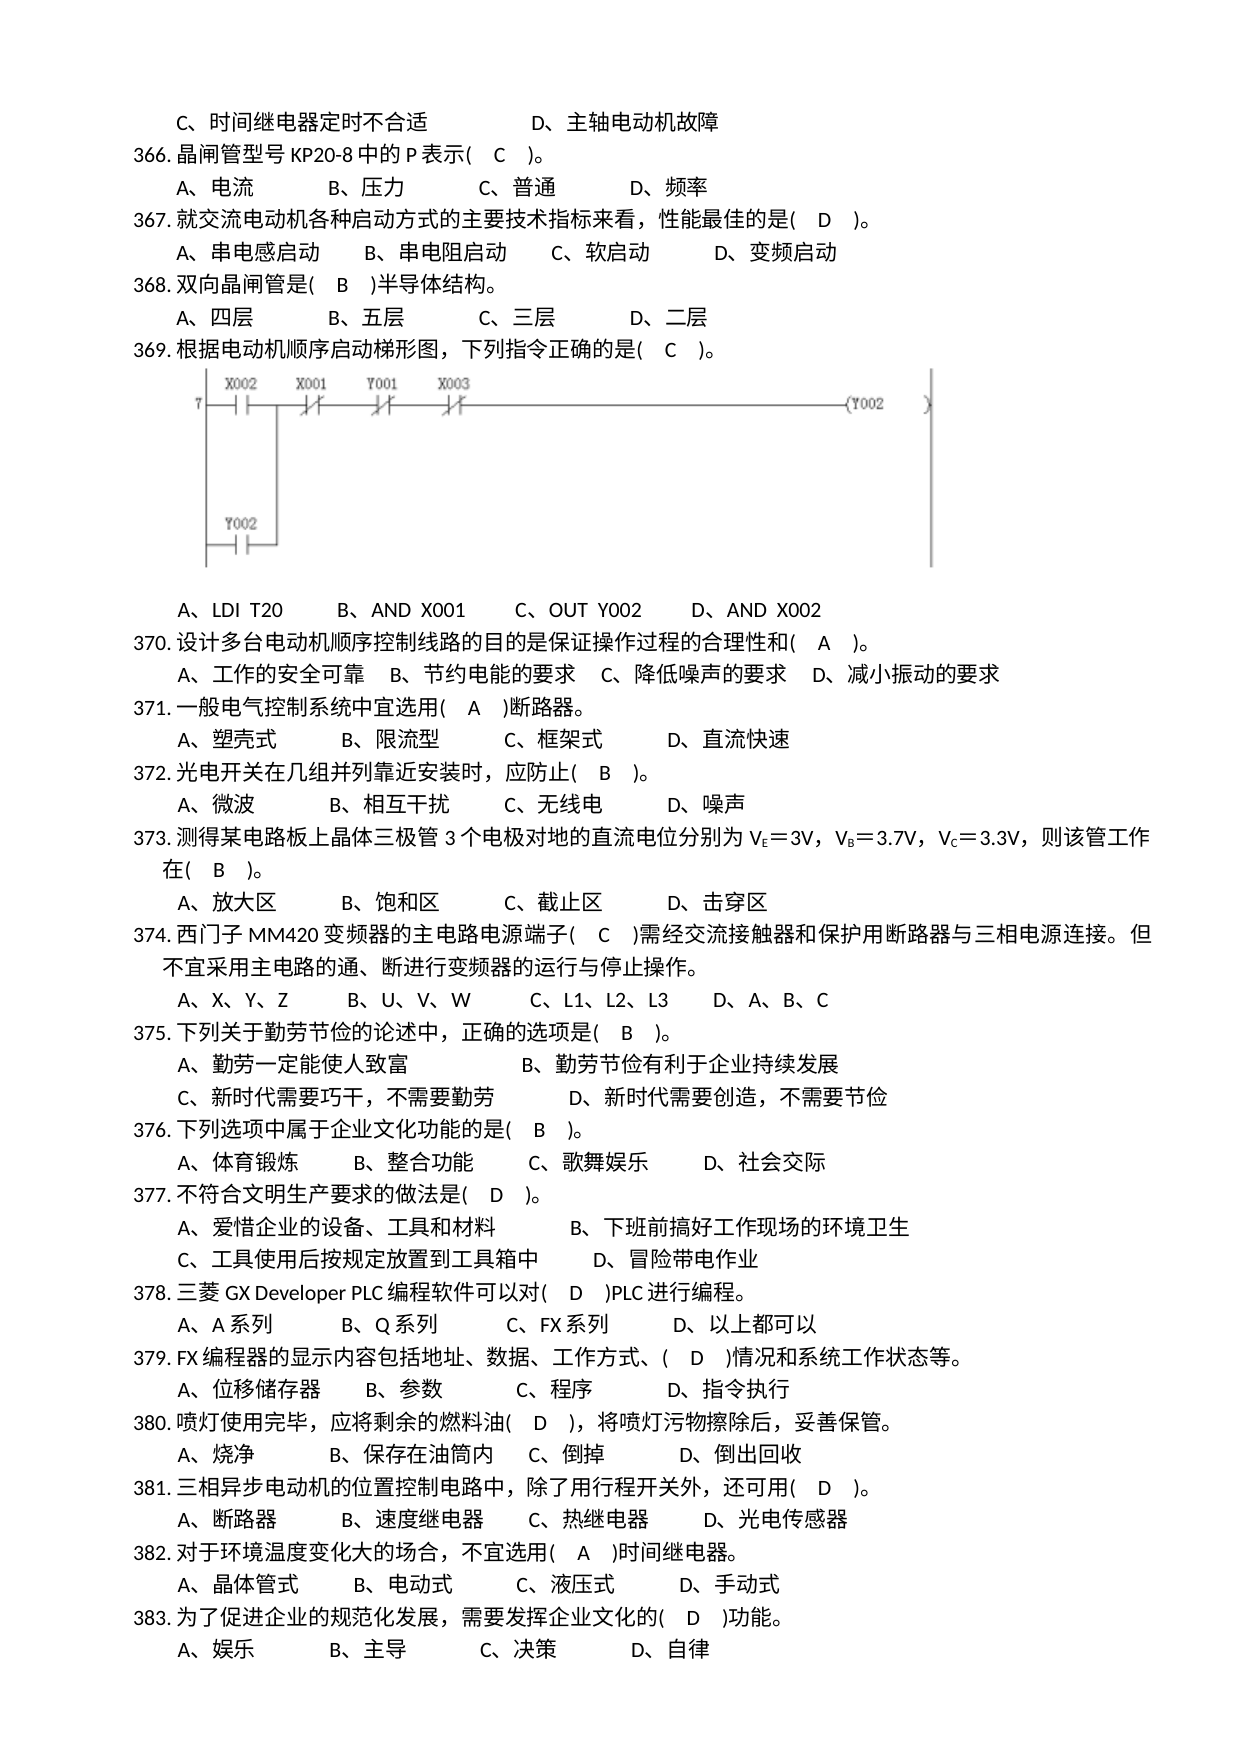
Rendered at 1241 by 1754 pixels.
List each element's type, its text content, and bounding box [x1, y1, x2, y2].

list C、新时代需要巧干，不需要勤劳 D、新时代需要创造，不需要节俭 [177, 1079, 1152, 1112]
list 西门子MM420变频器的主电路电源端子( C )需经交流接触器和保护用断路器与三相电源连接。但不宜采用主电路的通、断进行变频器的运行与停止操作。 [133, 917, 1152, 982]
list 根据电动机顺序启动梯形图，下列指令正确的是( C )。 [133, 332, 1152, 364]
list 下列选项中属于企业文化功能的是( B )。 [133, 1112, 1152, 1144]
list A、X、Y、Z B、U、V、W C、L1、L2、L3 D、A、B、C [177, 982, 1152, 1014]
list A、晶体管式 B、电动式 C、液压式 D、手动式 [177, 1567, 1152, 1599]
list 光电开关在几组并列靠近安装时，应防止( B )。 [133, 754, 1152, 787]
list 三相异步电动机的位置控制电路中，除了用行程开关外，还可用( D )。 [133, 1469, 1152, 1502]
list A、电流 B、压力 C、普通 D、频率 [133, 169, 1152, 202]
list C、工具使用后按规定放置到工具箱中 D、冒险带电作业 [177, 1242, 1152, 1274]
list A、断路器 B、速度继电器 C、热继电器 D、光电传感器 [177, 1502, 1152, 1534]
list 双向晶闸管是( B )半导体结构。 [133, 267, 1152, 299]
list A、放大区 B、饱和区 C、截止区 D、击穿区 [177, 884, 1152, 917]
list A、位移储存器 B、参数 C、程序 D、指令执行 [177, 1372, 1152, 1404]
list 不符合文明生产要求的做法是( D )。 [133, 1177, 1152, 1209]
list 测得某电路板上晶体三极管3个电极对地的直流电位分别为VE＝3V，VB＝3.7V，VC＝3.3V，则该管工作在( B )。 [133, 819, 1152, 884]
list 晶闸管型号KP20-8中的P表示( C )。 [133, 137, 1152, 169]
list A、塑壳式 B、限流型 C、框架式 D、直流快速 [177, 722, 1152, 754]
list 为了促进企业的规范化发展，需要发挥企业文化的( D )功能。 [133, 1599, 1152, 1632]
list A、微波 B、相互干扰 C、无线电 D、噪声 [177, 787, 1152, 819]
list C、时间继电器定时不合适 D、主轴电动机故障 [133, 104, 1152, 137]
list A、串电感启动 B、串电阻启动 C、软启动 D、变频启动 [133, 234, 1152, 267]
list A、勤劳一定能使人致富 B、勤劳节俭有利于企业持续发展 [177, 1047, 1152, 1079]
list A、体育锻炼 B、整合功能 C、歌舞娱乐 D、社会交际 [177, 1144, 1152, 1177]
list A、四层 B、五层 C、三层 D、二层 [133, 299, 1152, 332]
list 一般电气控制系统中宜选用( A )断路器。 [133, 689, 1152, 722]
list 设计多台电动机顺序控制线路的目的是保证操作过程的合理性和( A )。 [133, 624, 1152, 657]
list 下列关于勤劳节俭的论述中，正确的选项是( B )。 [133, 1014, 1152, 1047]
list A、LDI T20 B、AND X001 C、OUT Y002 D、AND X002 [177, 592, 1152, 624]
list 三菱GX Developer PLC编程软件可以对( D )PLC进行编程。 [133, 1274, 1152, 1307]
list 对于环境温度变化大的场合，不宜选用( A )时间继电器。 [133, 1534, 1152, 1567]
list A、A系列 B、Q系列 C、FX系列 D、以上都可以 [177, 1307, 1152, 1339]
list A、工作的安全可靠 B、节约电能的要求 C、降低噪声的要求 D、减小振动的要求 [177, 657, 1152, 689]
list 就交流电动机各种启动方式的主要技术指标来看，性能最佳的是( D )。 [133, 202, 1152, 234]
list A、娱乐 B、主导 C、决策 D、自律 [177, 1632, 1152, 1664]
list A、烧净 B、保存在油筒内 C、倒掉 D、倒出回收 [177, 1437, 1152, 1469]
picture [176, 364, 982, 577]
list A、爱惜企业的设备、工具和材料 B、下班前搞好工作现场的环境卫生 [177, 1209, 1152, 1242]
list FX编程器的显示内容包括地址、数据、工作方式、( D )情况和系统工作状态等。 [133, 1339, 1152, 1372]
list 喷灯使用完毕，应将剩余的燃料油( D )，将喷灯污物擦除后，妥善保管。 [133, 1404, 1152, 1437]
